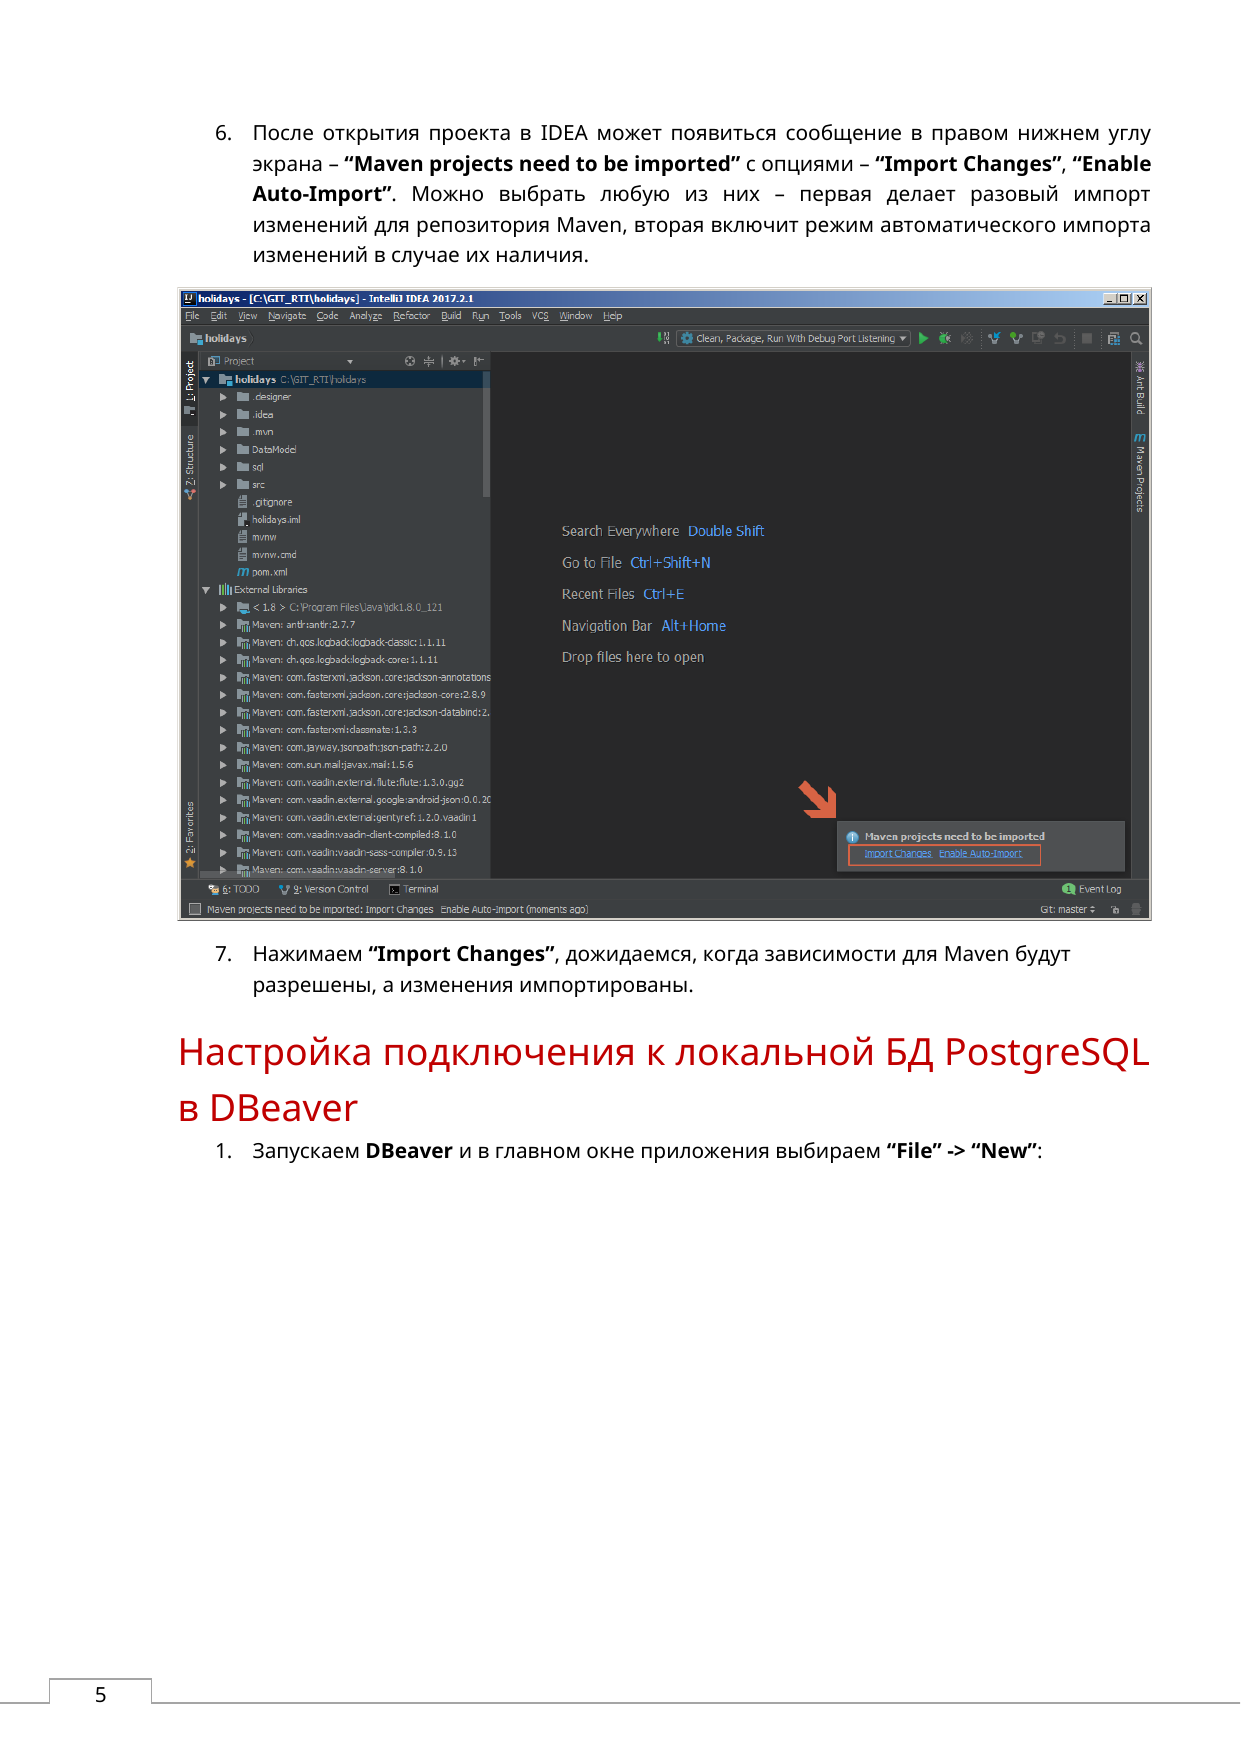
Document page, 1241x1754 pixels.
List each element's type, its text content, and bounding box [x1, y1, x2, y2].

subtitle Настройка подключения к локальной БД PostgreSQL в DBeaver [177, 1026, 1152, 1132]
list После открытия проекта в IDEA может появиться сообщение в правом нижнем углу экрана – “Maven projects need to be imported” с опциями – “Import Changes”, “Enable Auto-Import”. Можно выбрать любую из них – первая делает разовый импорт изменений для репозитория Maven, вторая включит режим автоматического импорта изменений в случае их наличия. [215, 118, 1152, 269]
picture [177, 287, 1152, 921]
list Нажимаем “Import Changes”, дожидаемся, когда зависимости для Maven будут разрешены, а изменения импортированы. [215, 939, 1152, 998]
list Запускаем DBeaver и в главном окне приложения выбираем “File” -> “New”: [215, 1136, 1152, 1164]
